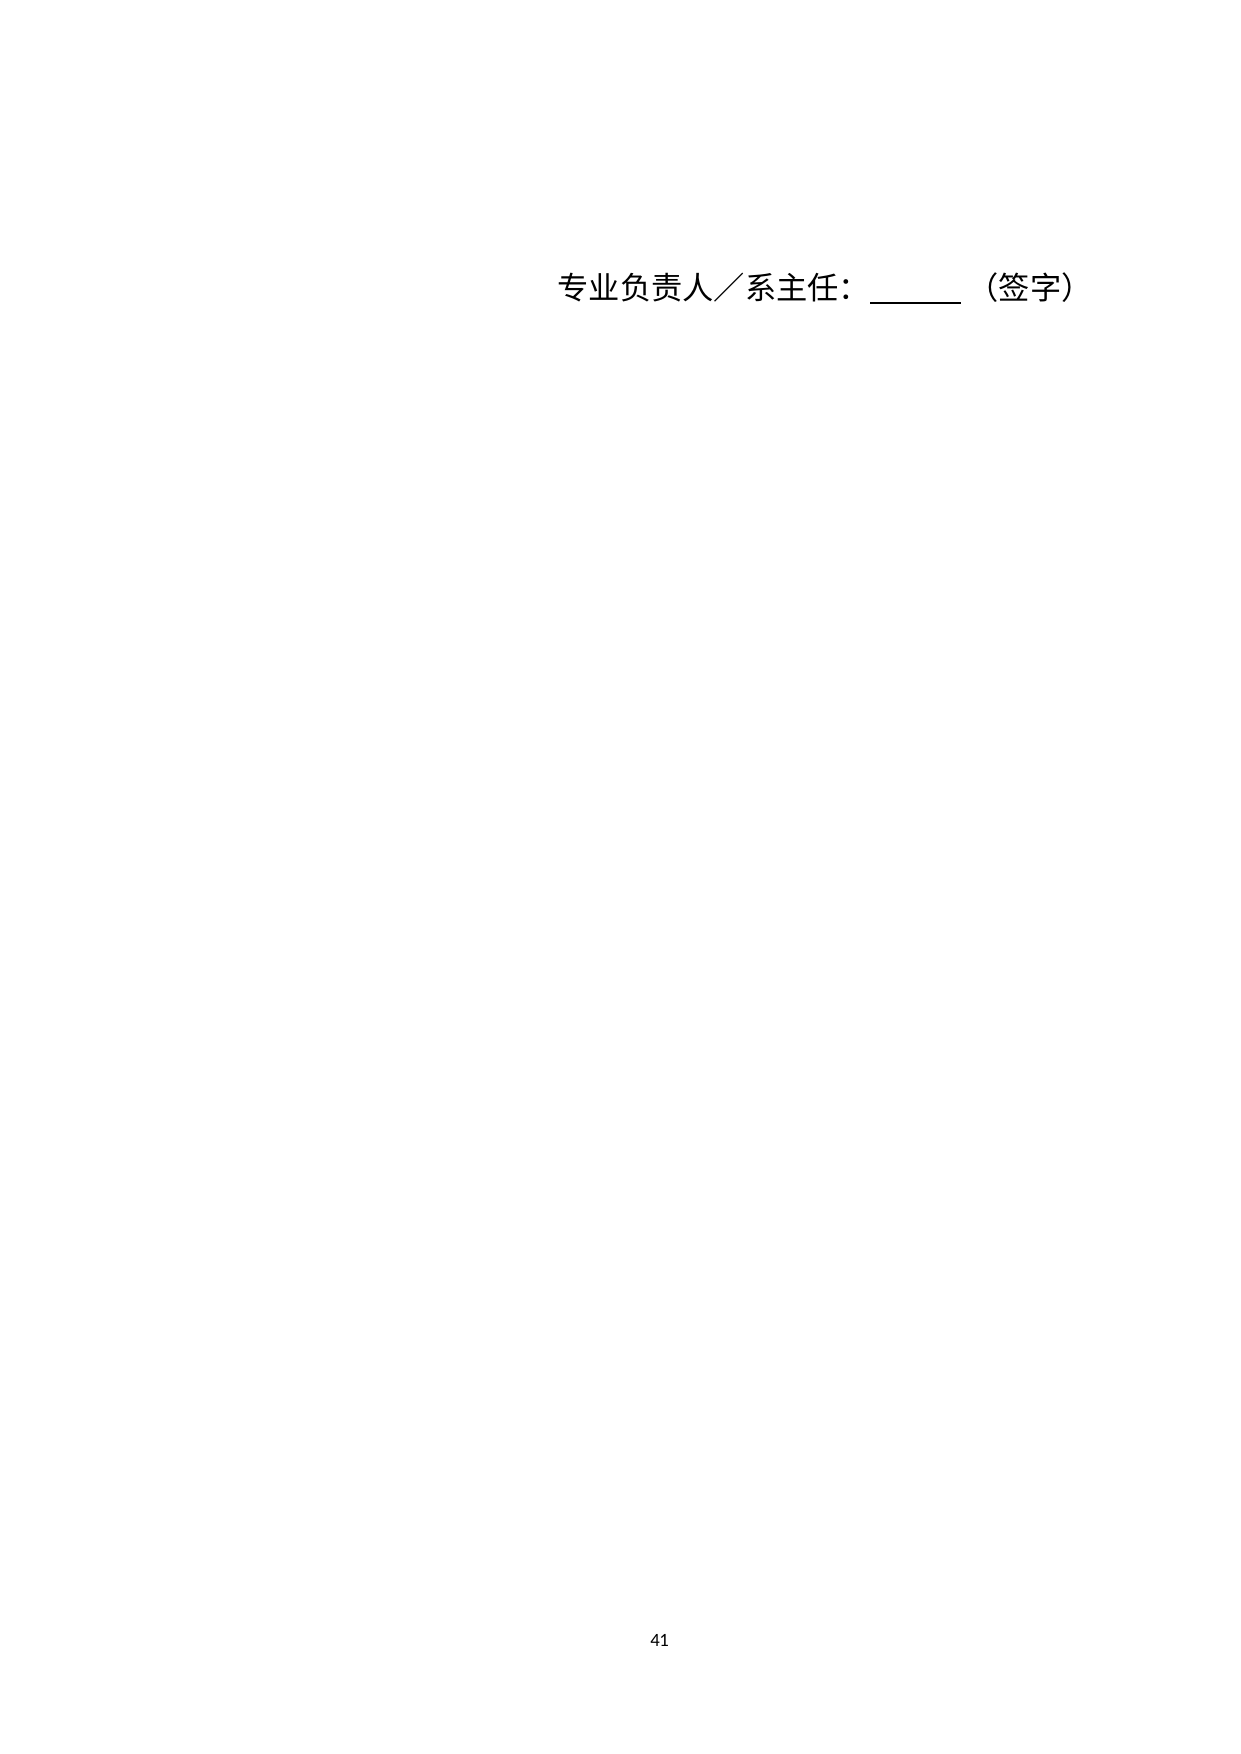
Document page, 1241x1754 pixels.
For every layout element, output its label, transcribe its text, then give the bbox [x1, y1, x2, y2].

text 专业负责人／系主任： （签字） [177, 254, 1092, 319]
